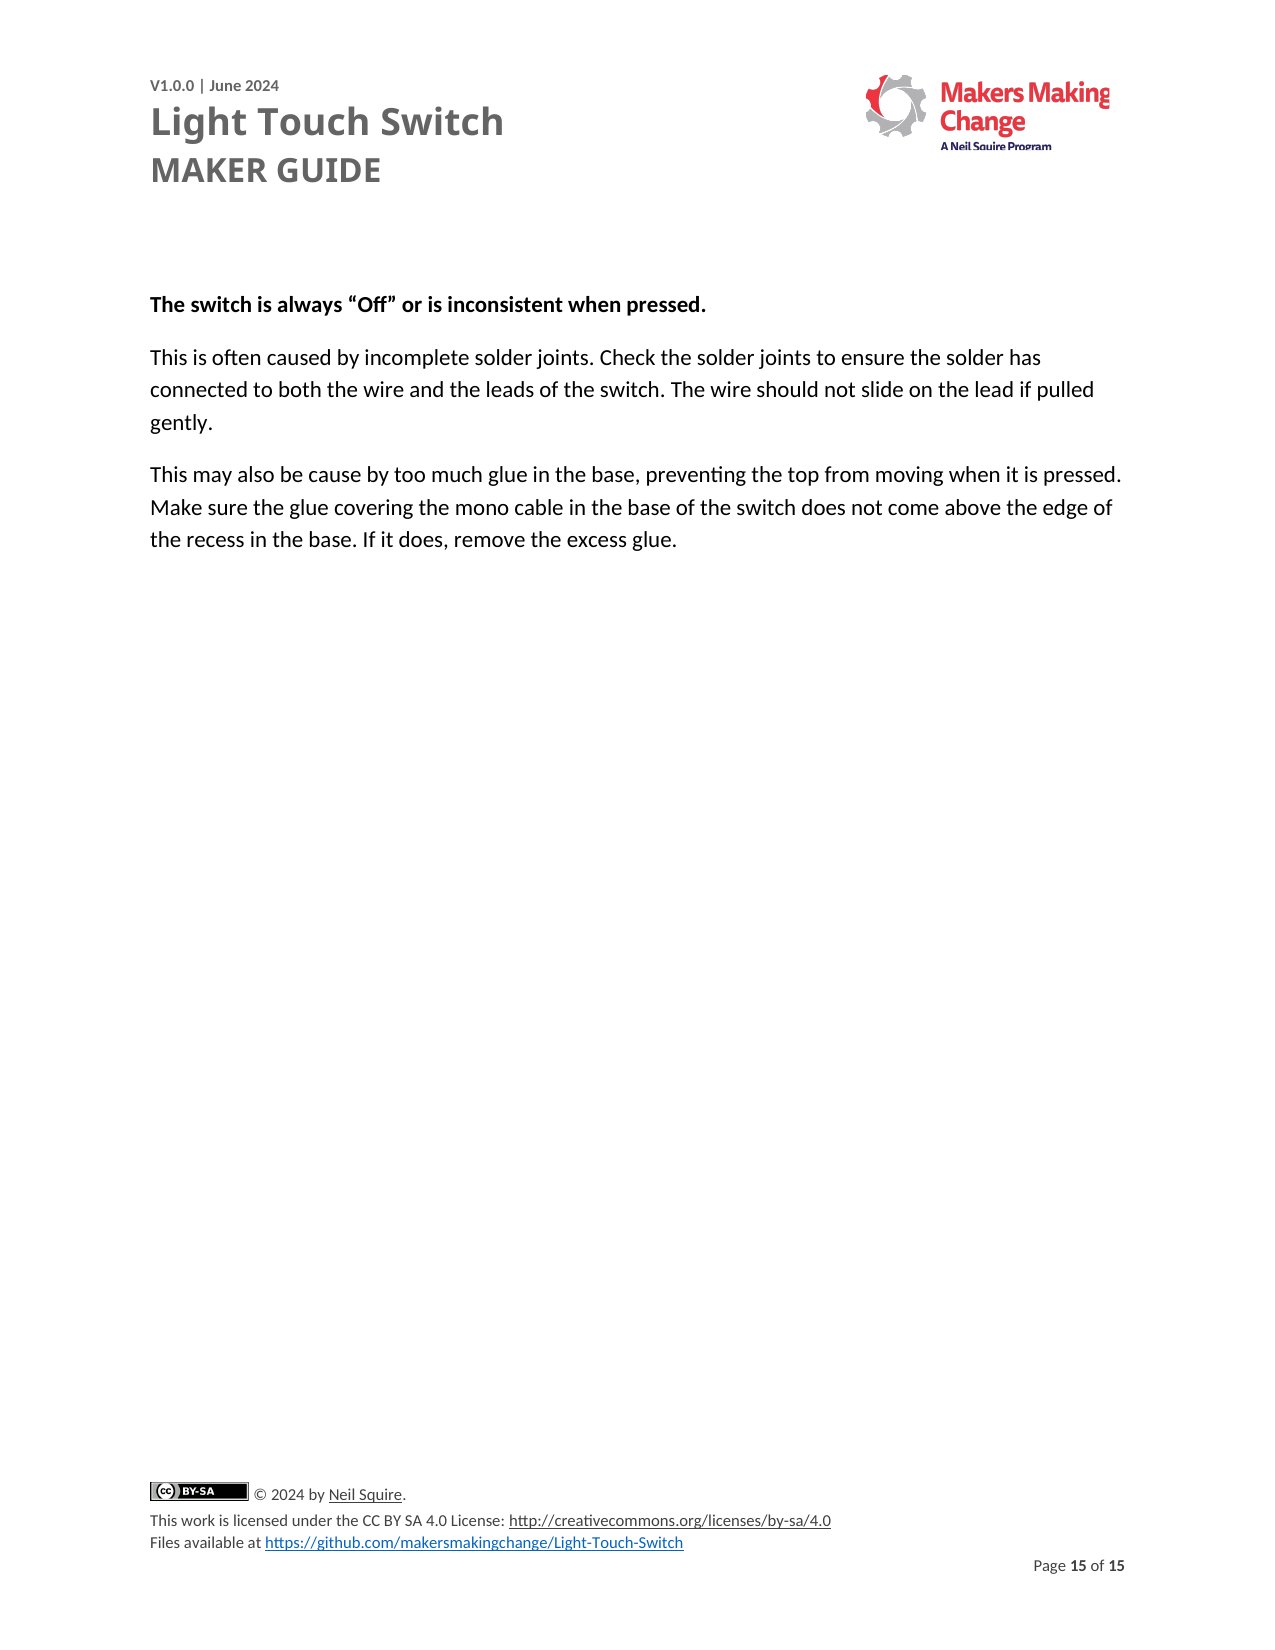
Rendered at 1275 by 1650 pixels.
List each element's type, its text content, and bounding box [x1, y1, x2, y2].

text This may also be cause by too much glue in the base, preventing the top from moving when it is pressed. Make sure the glue covering the mono cable in the base of the switch does not come above the edge of the recess in the base. If it does, remove the excess glue. [150, 461, 1125, 553]
text The switch is always “Off” or is inconsistent when pressed. [150, 290, 1125, 318]
picture [865, 75, 1110, 151]
text This is often caused by incomplete solder joints. Check the solder joints to ensure the solder has connected to both the wire and the leads of the switch. The wire should not slide on the lead if pulled gently. [150, 343, 1125, 436]
picture [150, 1482, 249, 1501]
